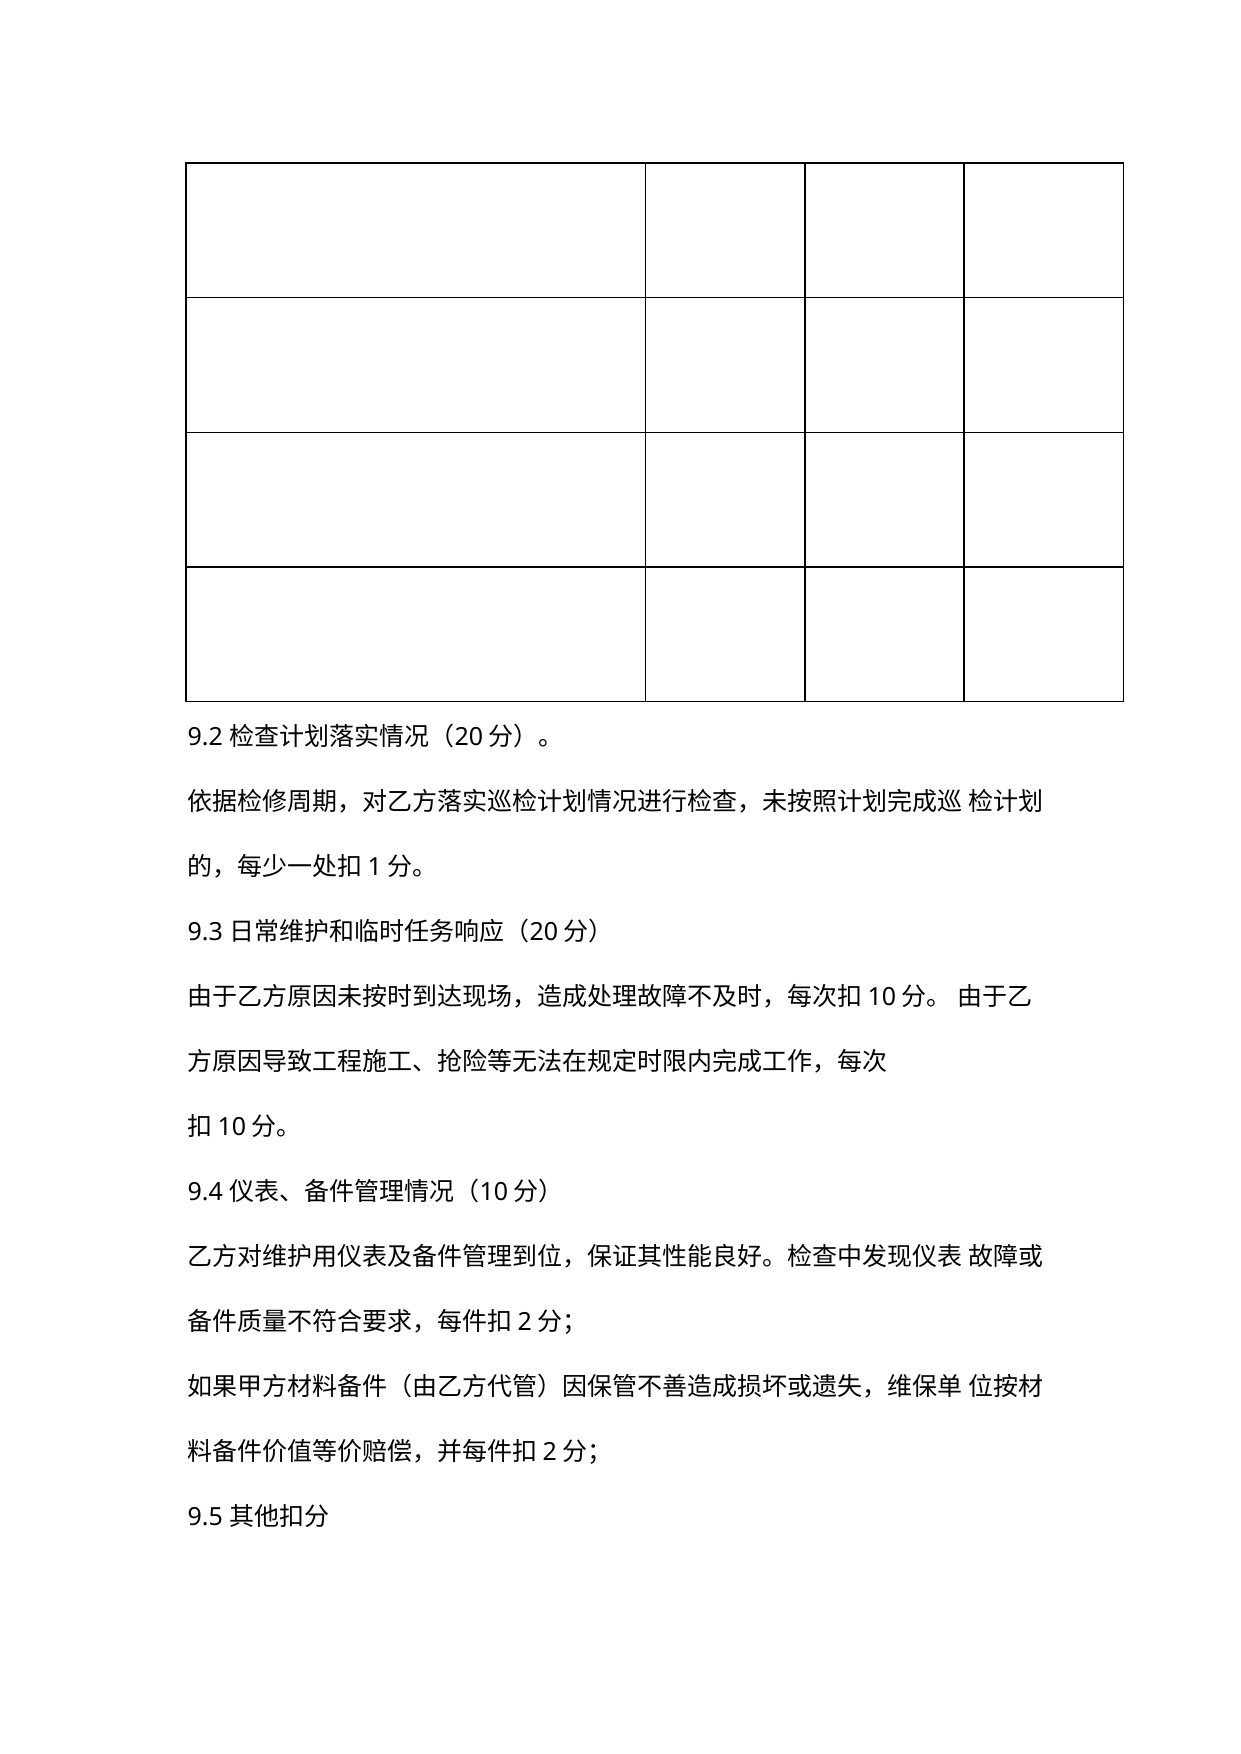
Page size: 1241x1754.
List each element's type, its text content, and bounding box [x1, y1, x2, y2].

table_cell [965, 568, 1123, 701]
text 9.3 日常维护和临时任务响应（20分） [187, 897, 1053, 962]
table_cell [806, 164, 963, 297]
table_cell [646, 568, 804, 701]
table_cell [646, 433, 804, 566]
table_cell [187, 298, 645, 431]
text 依据检修周期，对乙方落实巡检计划情况进行检查，未按照计划完成巡 检计划的，每少一处扣1分。 [187, 767, 1053, 897]
table_cell [187, 164, 645, 297]
table_cell [806, 568, 963, 701]
table_cell [965, 298, 1123, 431]
text 乙方对维护用仪表及备件管理到位，保证其性能良好。检查中发现仪表 故障或备件质量不符合要求，每件扣2分； [187, 1222, 1053, 1352]
table_cell [646, 164, 804, 297]
text 如果甲方材料备件（由乙方代管）因保管不善造成损坏或遗失，维保单 位按材料备件价值等价赔偿，并每件扣2分； [187, 1352, 1053, 1482]
table_cell [646, 298, 804, 431]
table_cell [187, 568, 645, 701]
text 9.2 检查计划落实情况（20分）。 [187, 702, 1053, 767]
table_cell [806, 298, 963, 431]
text 由于乙方原因未按时到达现场，造成处理故障不及时，每次扣10分。 由于乙方原因导致工程施工、抢险等无法在规定时限内完成工作，每次 [187, 962, 1053, 1092]
table_cell [965, 164, 1123, 297]
text 9.5 其他扣分 [187, 1482, 1053, 1547]
table_cell [806, 433, 963, 566]
table_cell [187, 433, 645, 566]
text 扣10分。 [187, 1092, 1053, 1157]
text 9.4 仪表、备件管理情况（10分） [187, 1157, 1053, 1222]
table_cell [965, 433, 1123, 566]
